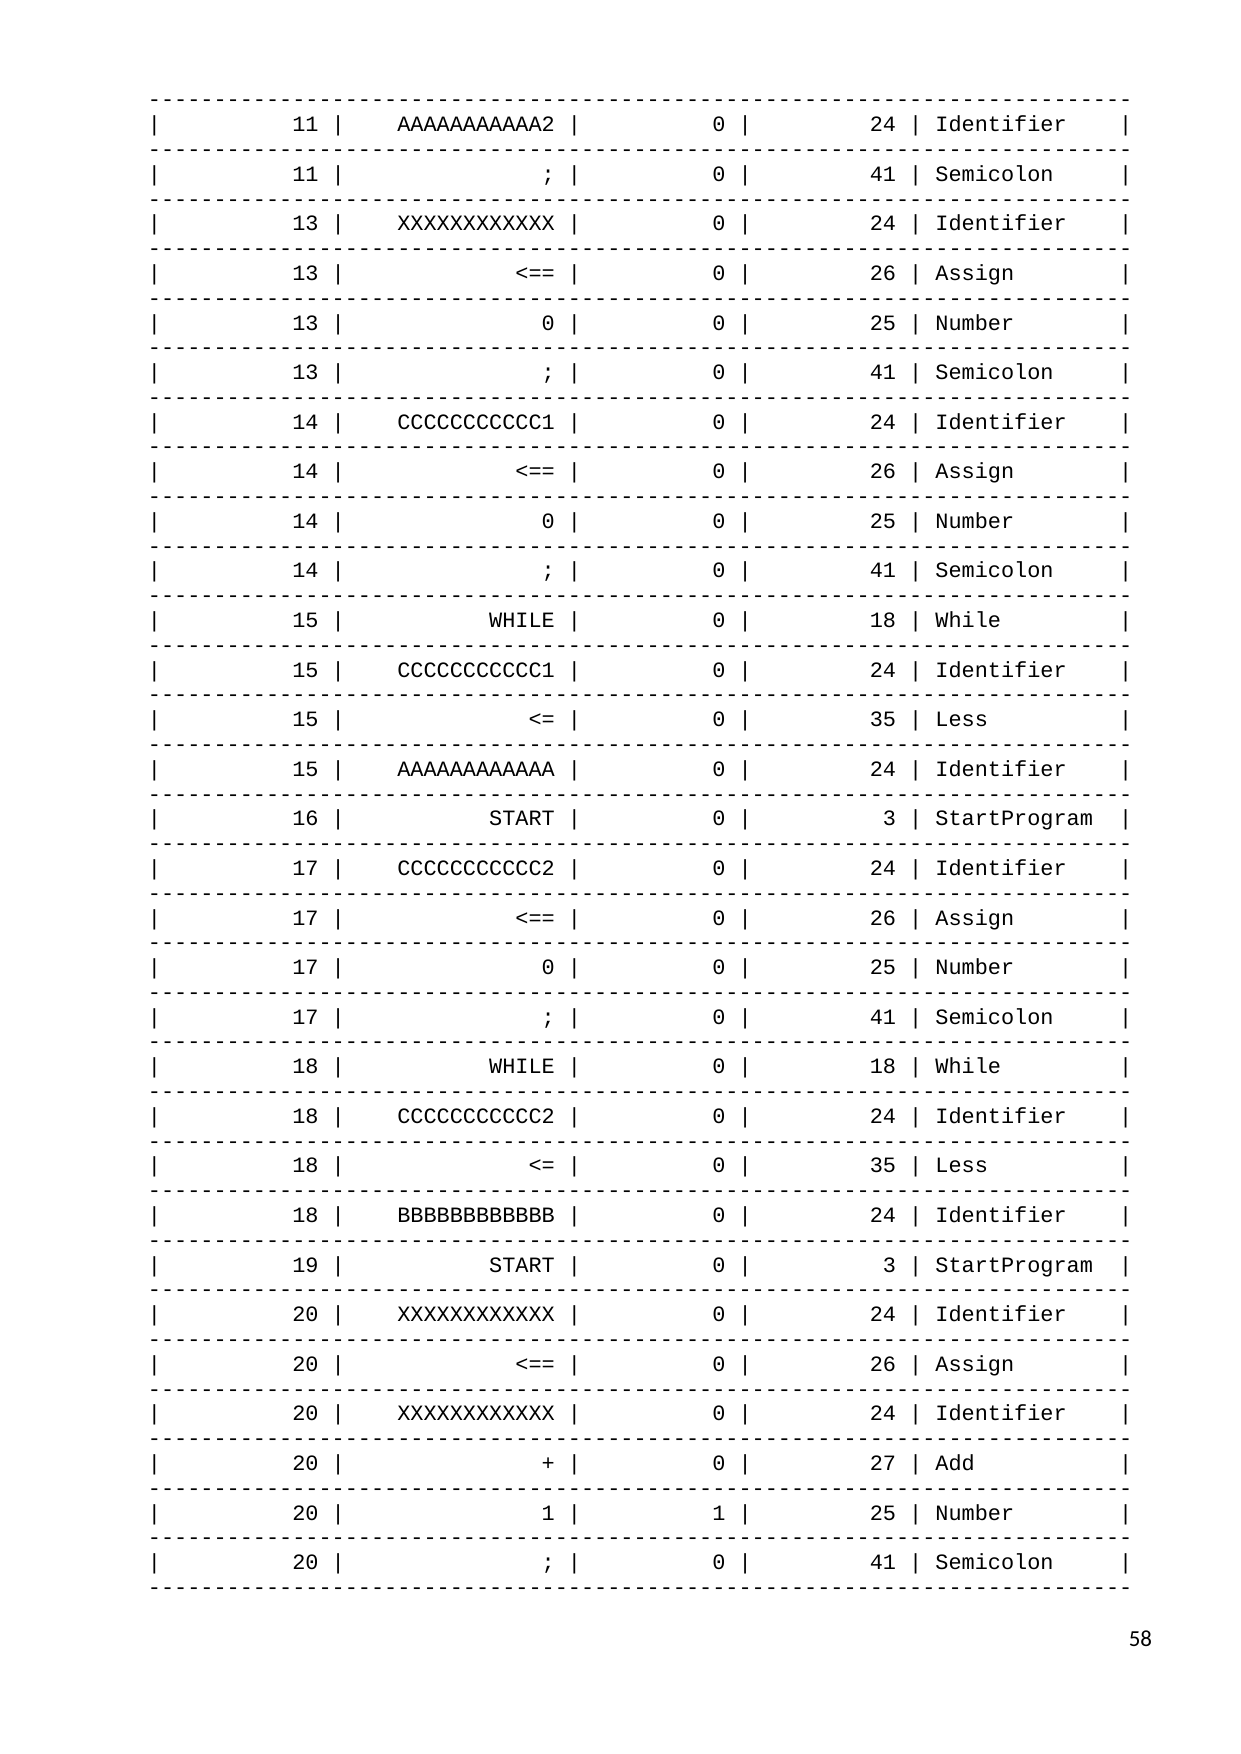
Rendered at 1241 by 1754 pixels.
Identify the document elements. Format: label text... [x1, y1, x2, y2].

text --------------------------------------------------------------------------- [148, 832, 1152, 857]
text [148, 88, 1152, 113]
text | 16 | START | 0 | 3 | StartProgram | [148, 807, 1152, 832]
text --------------------------------------------------------------------------- [148, 1427, 1152, 1452]
text | 17 | CCCCCCCCCCC2 | 0 | 24 | Identifier | [148, 857, 1152, 882]
text --------------------------------------------------------------------------- [148, 287, 1152, 312]
text --------------------------------------------------------------------------- [148, 783, 1152, 807]
text | 17 | <== | 0 | 26 | Assign | [148, 907, 1152, 931]
text | 15 | <= | 0 | 35 | Less | [148, 708, 1152, 733]
text | 13 | <== | 0 | 26 | Assign | [148, 262, 1152, 287]
text | 20 | + | 0 | 27 | Add | [148, 1452, 1152, 1477]
text | 15 | AAAAAAAAAAAA | 0 | 24 | Identifier | [148, 758, 1152, 783]
text | 18 | WHILE | 0 | 18 | While | [148, 1055, 1152, 1080]
text --------------------------------------------------------------------------- [148, 584, 1152, 609]
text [148, 138, 1152, 163]
text | 18 | CCCCCCCCCCC2 | 0 | 24 | Identifier | [148, 1105, 1152, 1130]
text --------------------------------------------------------------------------- [148, 386, 1152, 411]
text | 20 | ; | 0 | 41 | Semicolon | [148, 1551, 1152, 1576]
text | 20 | XXXXXXXXXXXX | 0 | 24 | Identifier | [148, 1303, 1152, 1328]
text | 13 | XXXXXXXXXXXX | 0 | 24 | Identifier | [148, 212, 1152, 237]
text --------------------------------------------------------------------------- [148, 237, 1152, 262]
text --------------------------------------------------------------------------- [148, 1229, 1152, 1254]
text --------------------------------------------------------------------------- [148, 336, 1152, 361]
text --------------------------------------------------------------------------- [148, 1328, 1152, 1353]
text | 11 | ; | 0 | 41 | Semicolon | [148, 163, 1152, 188]
text | 13 | ; | 0 | 41 | Semicolon | [148, 361, 1152, 386]
text --------------------------------------------------------------------------- [148, 436, 1152, 460]
text | 14 | CCCCCCCCCCC1 | 0 | 24 | Identifier | [148, 411, 1152, 436]
text --------------------------------------------------------------------------- [148, 535, 1152, 559]
text --------------------------------------------------------------------------- [148, 1278, 1152, 1303]
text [148, 188, 1152, 212]
text --------------------------------------------------------------------------- [148, 733, 1152, 758]
text | 13 | 0 | 0 | 25 | Number | [148, 312, 1152, 336]
text --------------------------------------------------------------------------- [148, 1031, 1152, 1055]
text --------------------------------------------------------------------------- [148, 683, 1152, 708]
text --------------------------------------------------------------------------- [148, 981, 1152, 1006]
text | 20 | 1 | 1 | 25 | Number | [148, 1502, 1152, 1526]
text --------------------------------------------------------------------------- [148, 1378, 1152, 1402]
text | 20 | XXXXXXXXXXXX | 0 | 24 | Identifier | [148, 1402, 1152, 1427]
text | 14 | ; | 0 | 41 | Semicolon | [148, 559, 1152, 584]
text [148, 1526, 1152, 1551]
text | 18 | <= | 0 | 35 | Less | [148, 1154, 1152, 1179]
text | 17 | 0 | 0 | 25 | Number | [148, 956, 1152, 981]
text --------------------------------------------------------------------------- [148, 1130, 1152, 1154]
text --------------------------------------------------------------------------- [148, 1080, 1152, 1105]
text | 15 | WHILE | 0 | 18 | While | [148, 609, 1152, 634]
text --------------------------------------------------------------------------- [148, 1477, 1152, 1502]
text | 18 | BBBBBBBBBBBB | 0 | 24 | Identifier | [148, 1204, 1152, 1229]
text | 17 | ; | 0 | 41 | Semicolon | [148, 1006, 1152, 1031]
text | 15 | CCCCCCCCCCC1 | 0 | 24 | Identifier | [148, 659, 1152, 683]
text | 20 | <== | 0 | 26 | Assign | [148, 1353, 1152, 1378]
text | 14 | 0 | 0 | 25 | Number | [148, 510, 1152, 535]
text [148, 1576, 1152, 1601]
text | 14 | <== | 0 | 26 | Assign | [148, 460, 1152, 485]
text --------------------------------------------------------------------------- [148, 485, 1152, 510]
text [148, 113, 1152, 138]
text --------------------------------------------------------------------------- [148, 882, 1152, 907]
text --------------------------------------------------------------------------- [148, 634, 1152, 659]
text | 19 | START | 0 | 3 | StartProgram | [148, 1254, 1152, 1278]
text --------------------------------------------------------------------------- [148, 1179, 1152, 1204]
text --------------------------------------------------------------------------- [148, 931, 1152, 956]
